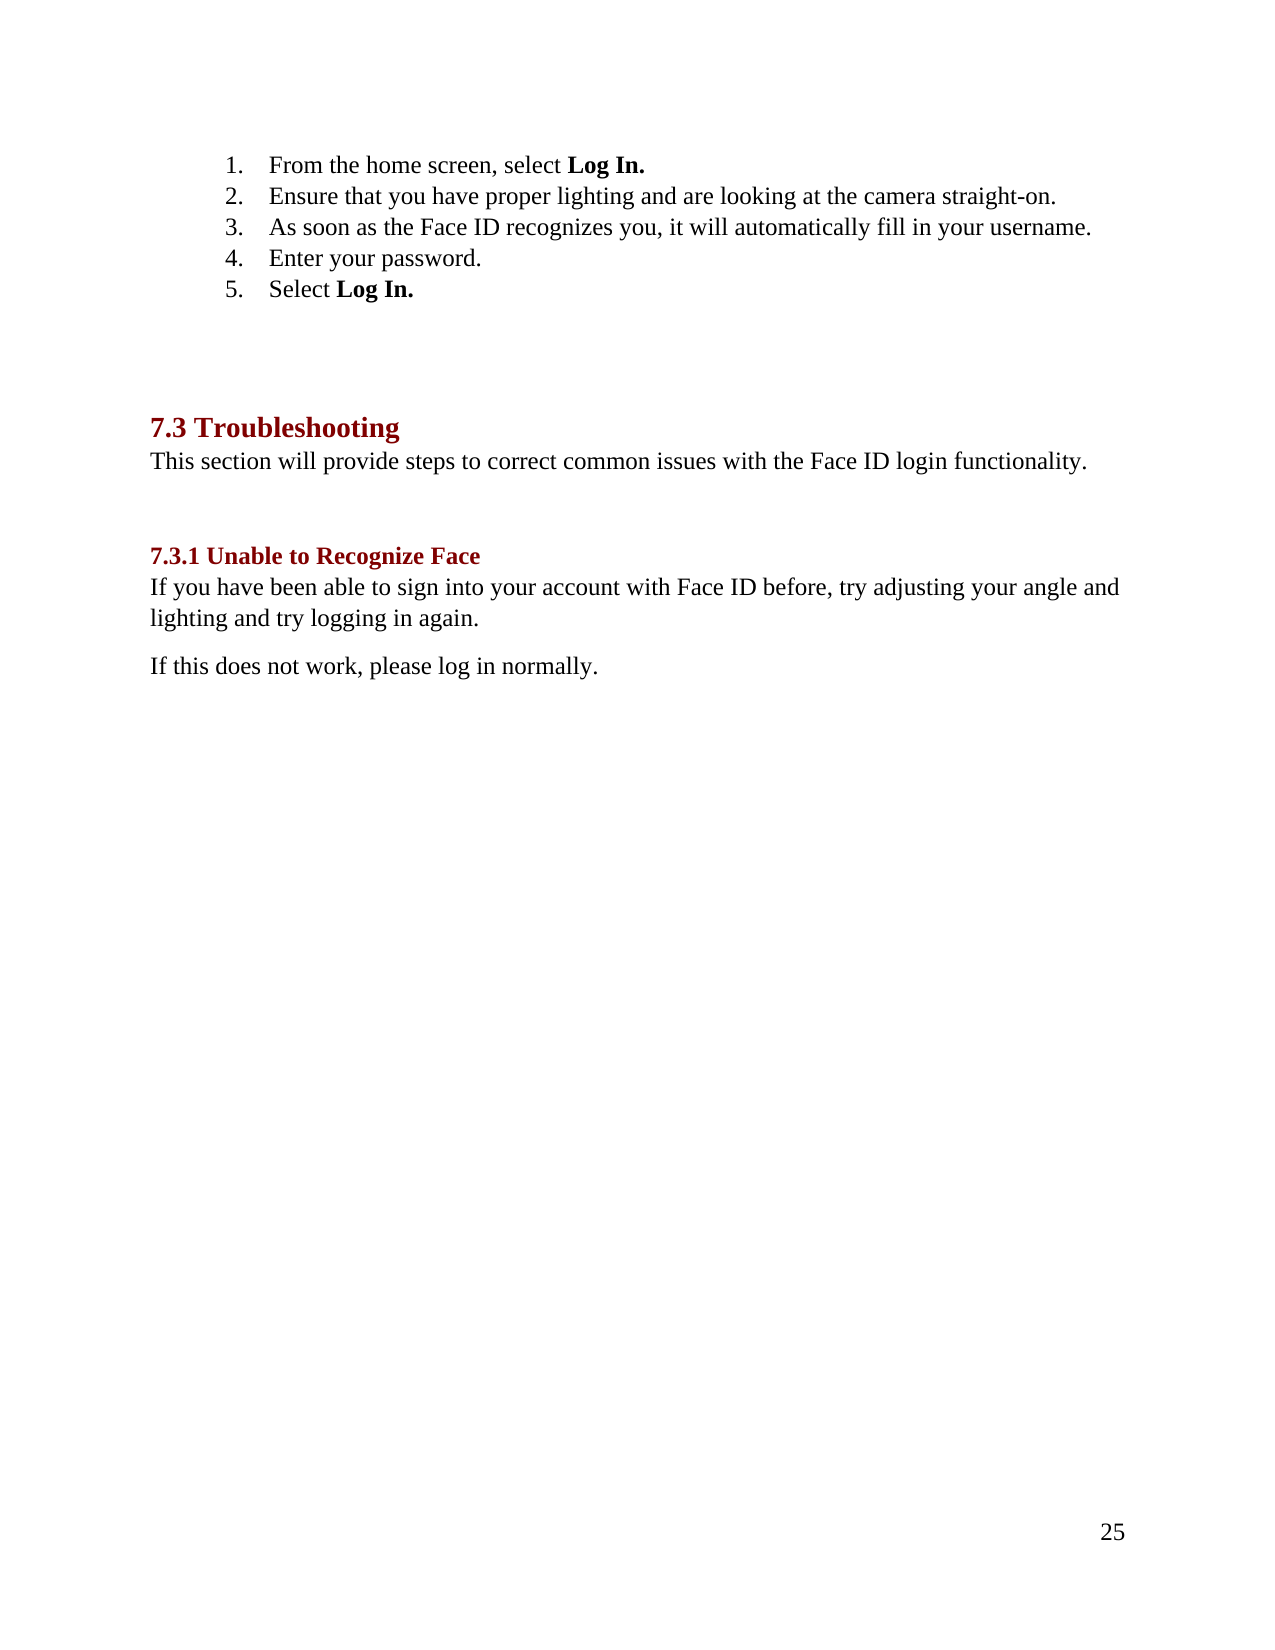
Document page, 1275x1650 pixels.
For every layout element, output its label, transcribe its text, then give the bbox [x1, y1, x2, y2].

subtitle 7.3 Troubleshooting [150, 410, 1125, 443]
list From the home screen, select Log In. [225, 150, 1125, 179]
list Ensure that you have proper lighting and are looking at the camera straight-on. [225, 181, 1125, 210]
list Enter your password. [225, 243, 1125, 272]
list As soon as the Face ID recognizes you, it will automatically fill in your username. [225, 212, 1125, 241]
text If this does not work, please log in normally. [150, 651, 1125, 680]
subtitle 7.3.1 Unable to Recognize Face [150, 541, 1125, 570]
list Select Log In. [225, 274, 1125, 303]
text This section will provide steps to correct common issues with the Face ID login functionality. [150, 446, 1125, 475]
text If you have been able to sign into your account with Face ID before, try adjusting your angle and lighting and try logging in again. [150, 572, 1125, 632]
